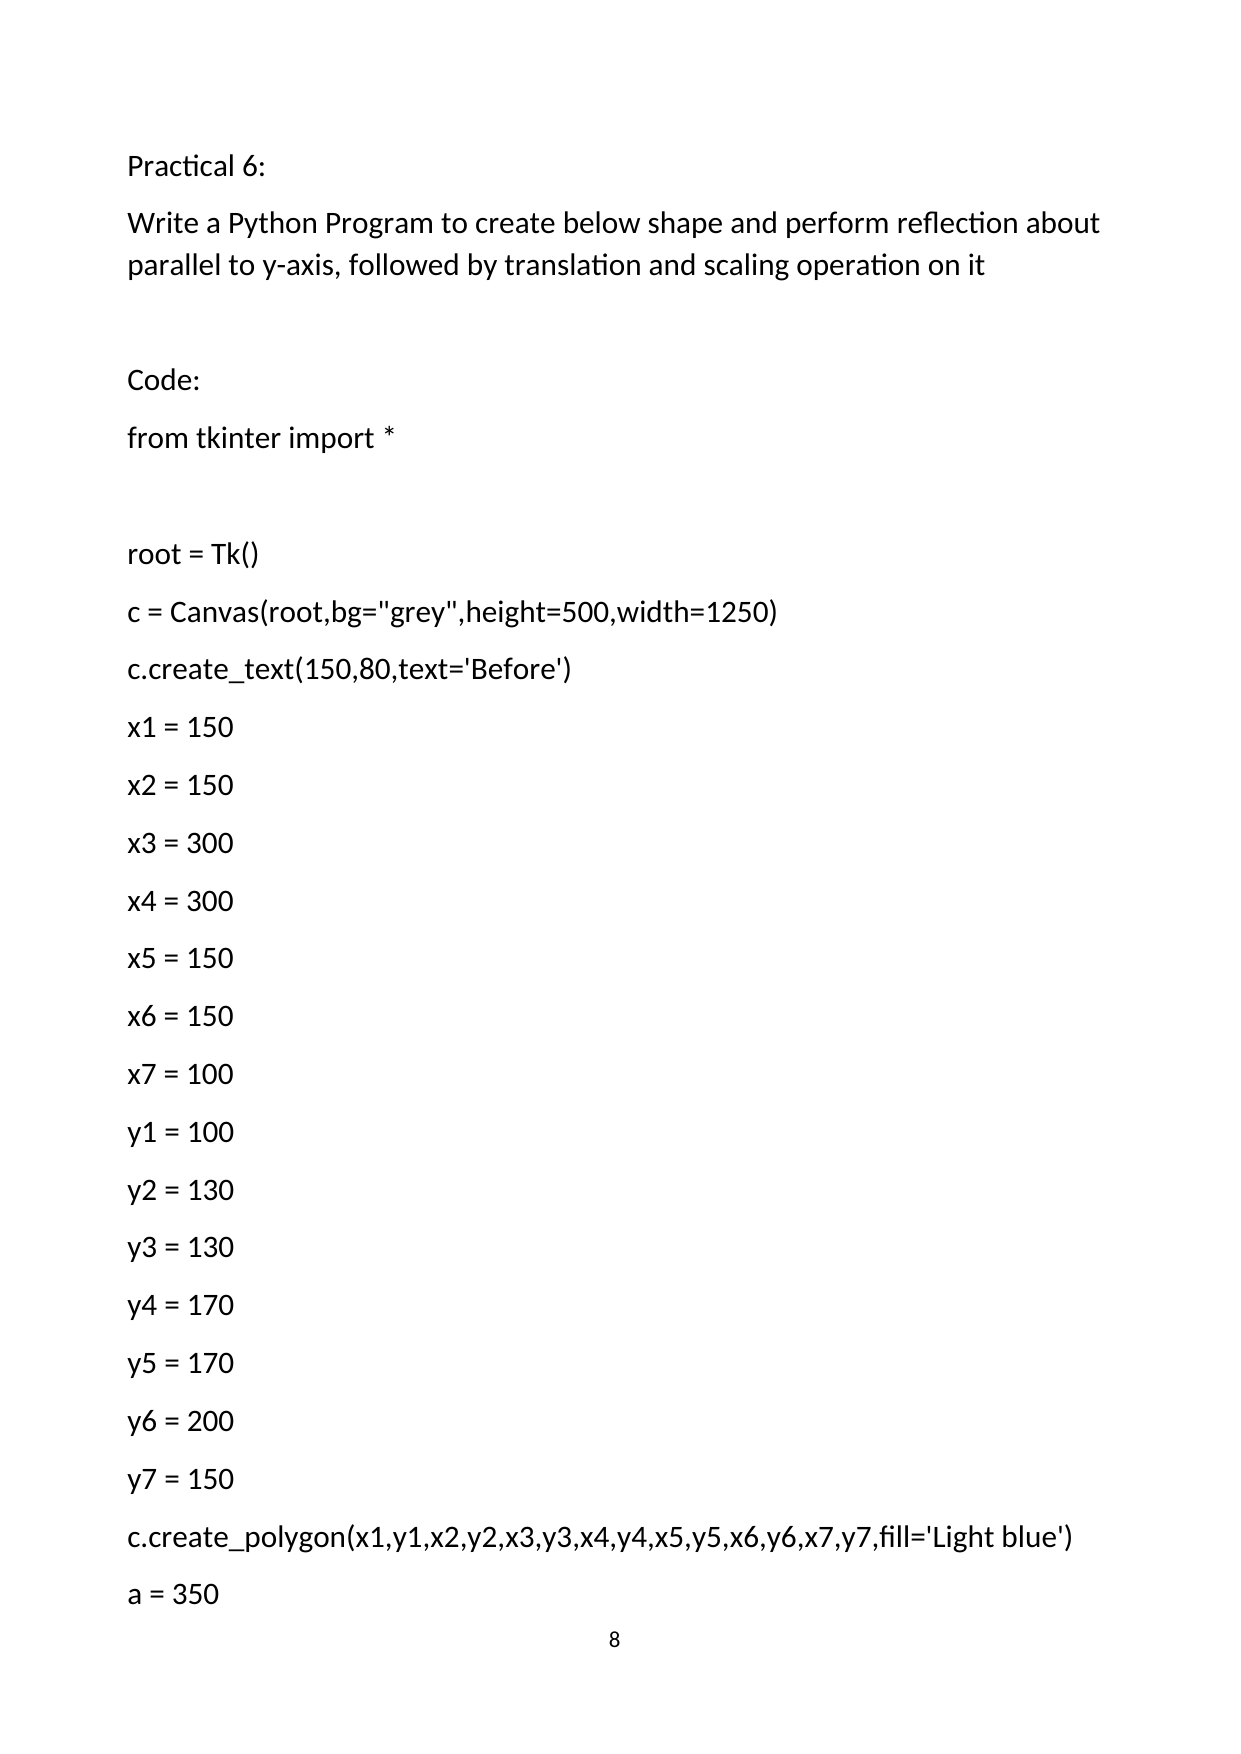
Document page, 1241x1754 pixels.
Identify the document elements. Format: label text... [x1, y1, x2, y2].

text y4 = 170 [127, 1285, 1113, 1323]
text c.create_polygon(x1,y1,x2,y2,x3,y3,x4,y4,x5,y5,x6,y6,x7,y7,fill='Light blue') [127, 1517, 1113, 1555]
text root = Tk() [127, 534, 1113, 572]
text y6 = 200 [127, 1401, 1113, 1439]
text Write a Python Program to create below shape and perform reflection about parallel to y-axis, followed by translation and scaling operation on it [127, 204, 1113, 283]
text y3 = 130 [127, 1228, 1113, 1266]
text c = Canvas(root,bg="grey",height=500,width=1250) [127, 592, 1113, 630]
text x7 = 100 [127, 1054, 1113, 1092]
text x1 = 150 [127, 707, 1113, 745]
text y7 = 150 [127, 1459, 1113, 1497]
text x6 = 150 [127, 996, 1113, 1034]
text c.create_text(150,80,text='Before') [127, 649, 1113, 688]
text Practical 6: [127, 146, 1113, 184]
text Code: [127, 360, 1113, 398]
text x5 = 150 [127, 938, 1113, 977]
text a = 350 [127, 1574, 1113, 1613]
text x2 = 150 [127, 765, 1113, 803]
text y2 = 130 [127, 1170, 1113, 1208]
text x4 = 300 [127, 881, 1113, 919]
text y5 = 170 [127, 1343, 1113, 1381]
text x3 = 300 [127, 823, 1113, 861]
text y1 = 100 [127, 1112, 1113, 1150]
text from tkinter import * [127, 418, 1113, 456]
